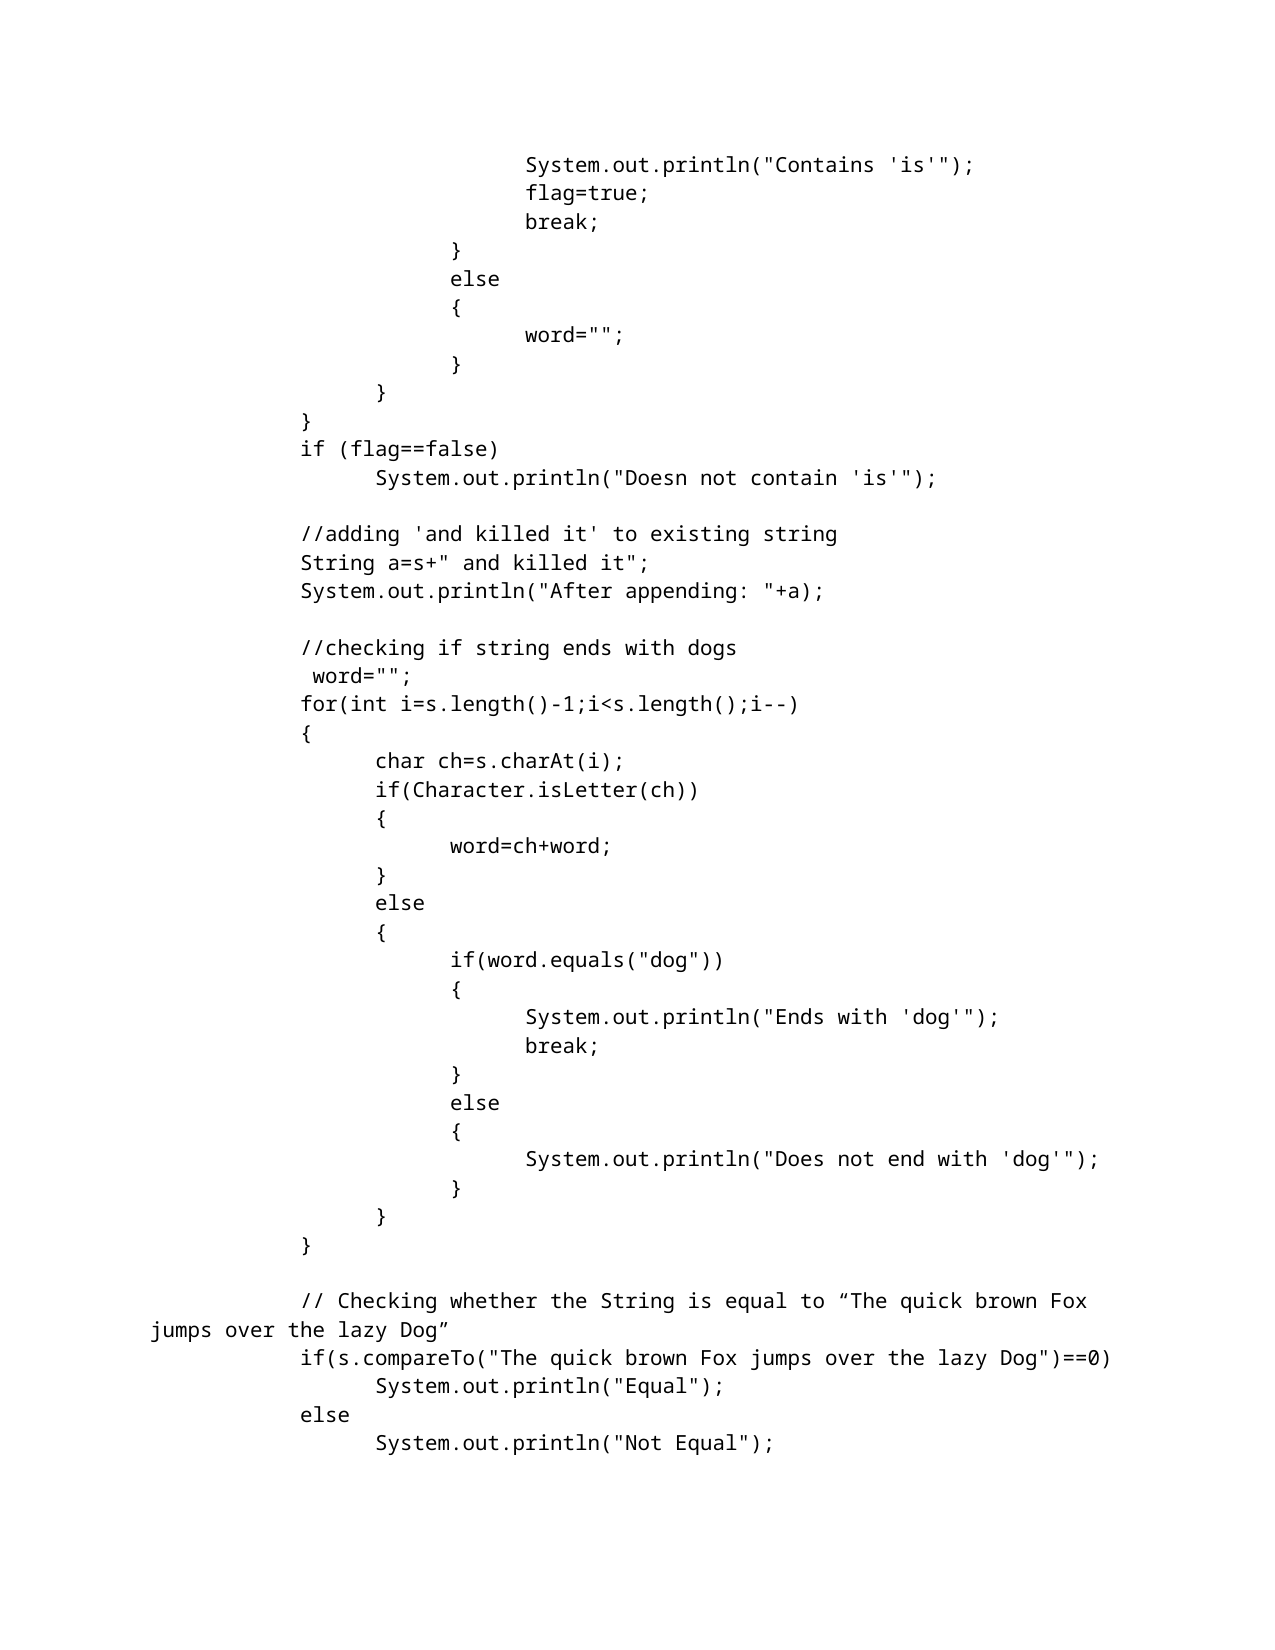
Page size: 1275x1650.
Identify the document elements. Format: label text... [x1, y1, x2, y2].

text if (flag==false) [150, 434, 1125, 463]
text if(Character.isLetter(ch)) [150, 775, 1125, 803]
text { [150, 1116, 1125, 1144]
text } [150, 349, 1125, 377]
text //adding 'and killed it' to existing string [150, 519, 1125, 548]
text for(int i=s.length()-1;i<s.length();i--) [150, 689, 1125, 718]
text System.out.println("Not Equal"); [150, 1428, 1125, 1457]
text } [150, 1059, 1125, 1088]
text System.out.println("Contains 'is'"); [150, 150, 1125, 178]
text } [150, 235, 1125, 264]
text else [150, 1088, 1125, 1116]
text flag=true; [150, 178, 1125, 207]
text } [150, 377, 1125, 406]
text if(s.compareTo("The quick brown Fox jumps over the lazy Dog")==0) [150, 1343, 1125, 1372]
text else [150, 1400, 1125, 1428]
text { [150, 718, 1125, 746]
text } [150, 1173, 1125, 1201]
text word=""; [150, 661, 1125, 689]
text { [150, 974, 1125, 1002]
text break; [150, 207, 1125, 235]
text char ch=s.charAt(i); [150, 746, 1125, 775]
text word=ch+word; [150, 832, 1125, 860]
text else [150, 888, 1125, 917]
text { [150, 917, 1125, 945]
text } [150, 1230, 1125, 1258]
text } [150, 406, 1125, 434]
text // Checking whether the String is equal to “The quick brown Fox jumps over the lazy Dog” [150, 1286, 1125, 1343]
text String a=s+" and killed it"; [150, 548, 1125, 576]
text //checking if string ends with dogs [150, 633, 1125, 661]
text { [150, 292, 1125, 321]
text { [150, 803, 1125, 832]
text break; [150, 1031, 1125, 1059]
text word=""; [150, 321, 1125, 349]
text } [150, 860, 1125, 888]
text System.out.println("Doesn not contain 'is'"); [150, 463, 1125, 491]
text System.out.println("Equal"); [150, 1372, 1125, 1400]
text System.out.println("Does not end with 'dog'"); [150, 1144, 1125, 1173]
text if(word.equals("dog")) [150, 945, 1125, 974]
text System.out.println("After appending: "+a); [150, 576, 1125, 604]
text System.out.println("Ends with 'dog'"); [150, 1002, 1125, 1031]
text } [150, 1201, 1125, 1230]
text else [150, 264, 1125, 292]
